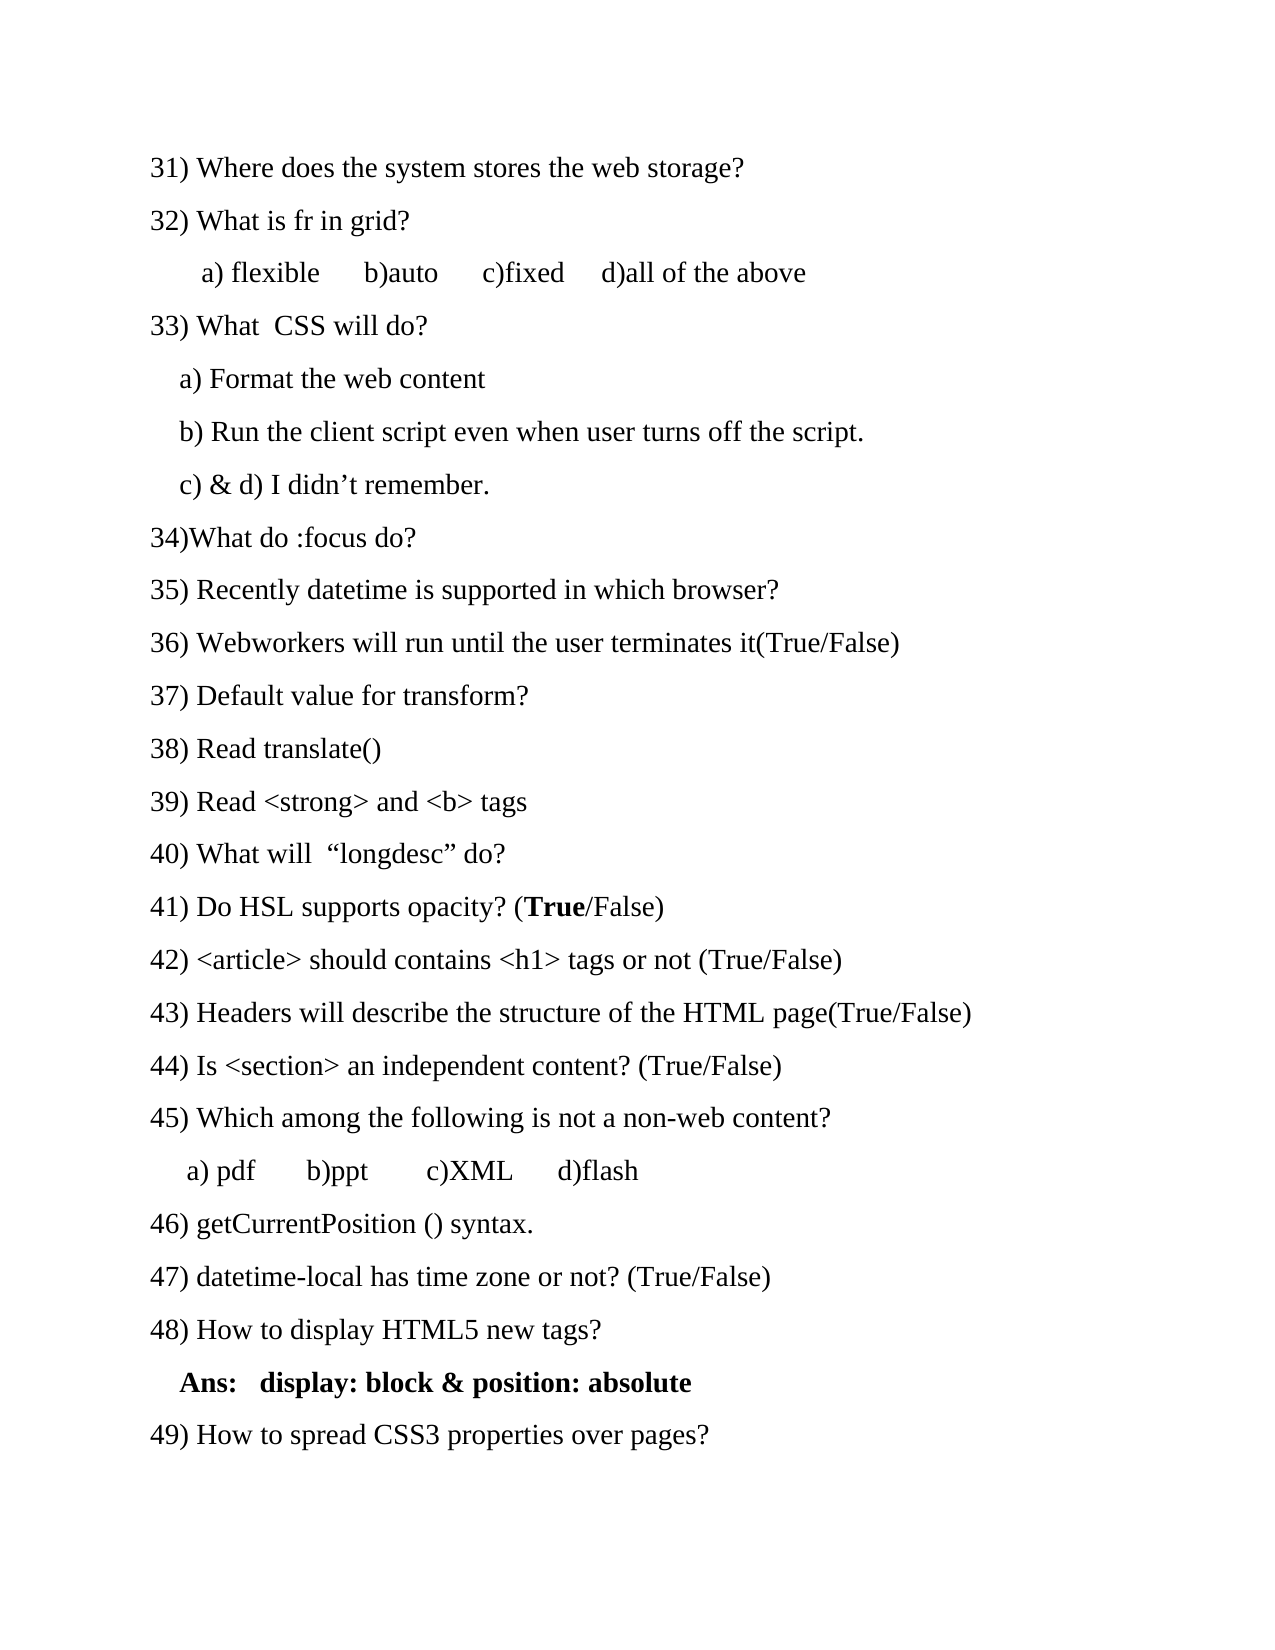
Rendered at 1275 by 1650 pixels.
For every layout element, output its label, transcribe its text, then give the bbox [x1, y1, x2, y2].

text Ans: display: block & position: absolute [150, 1365, 1125, 1398]
text b) Run the client script even when user turns off the script. [150, 414, 1125, 448]
text 34)What do :focus do? [150, 520, 1125, 553]
text 38) Read translate() [150, 731, 1125, 764]
text 42) <article> should contains <h1> tags or not (True/False) [150, 942, 1125, 976]
text 36) Webworkers will run until the user terminates it(True/False) [150, 625, 1125, 659]
text a) Format the web content [150, 361, 1125, 395]
text 31) Where does the system stores the web storage? [150, 150, 1125, 183]
text 37) Default value for transform? [150, 678, 1125, 712]
text a) flexible b)auto c)fixed d)all of the above [150, 256, 1125, 289]
text 35) Recently datetime is supported in which browser? [150, 572, 1125, 606]
text 48) How to display HTML5 new tags? [150, 1312, 1125, 1345]
text 45) Which among the following is not a non-web content? [150, 1101, 1125, 1134]
text 44) Is <section> an independent content? (True/False) [150, 1048, 1125, 1081]
text c) & d) I didn’t remember. [150, 467, 1125, 500]
text 49) How to spread CSS3 properties over pages? [150, 1417, 1125, 1451]
text 47) datetime-local has time zone or not? (True/False) [150, 1259, 1125, 1293]
text 33) What CSS will do? [150, 308, 1125, 342]
text 39) Read <strong> and <b> tags [150, 784, 1125, 817]
text 46) getCurrentPosition () syntax. [150, 1206, 1125, 1240]
text a) pdf b)ppt c)XML d)flash [150, 1153, 1125, 1187]
text 32) What is fr in grid? [150, 203, 1125, 236]
text 41) Do HSL supports opacity? (True/False) [150, 889, 1125, 923]
text 40) What will “longdesc” do? [150, 837, 1125, 870]
text 43) Headers will describe the structure of the HTML page(True/False) [150, 995, 1125, 1028]
